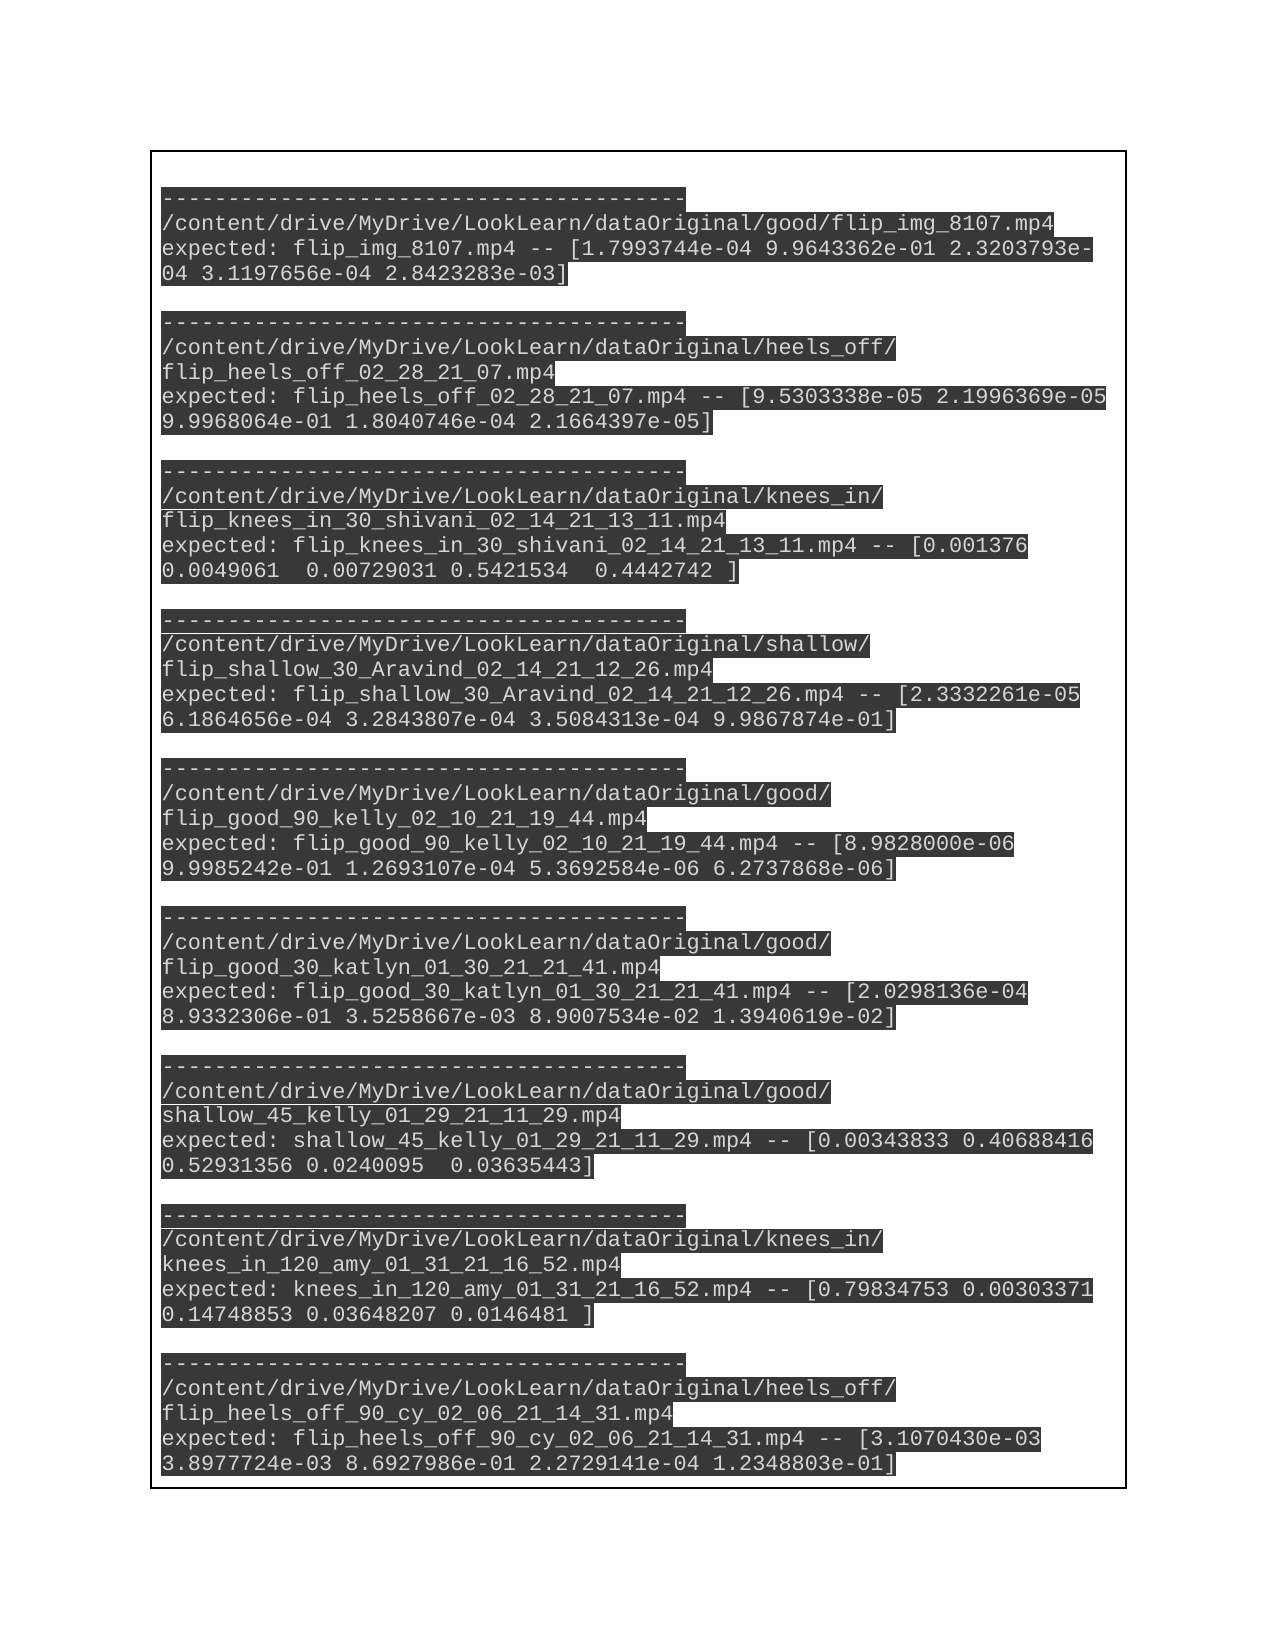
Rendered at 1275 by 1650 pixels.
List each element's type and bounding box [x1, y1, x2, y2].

table_header [152, 152, 1125, 1487]
